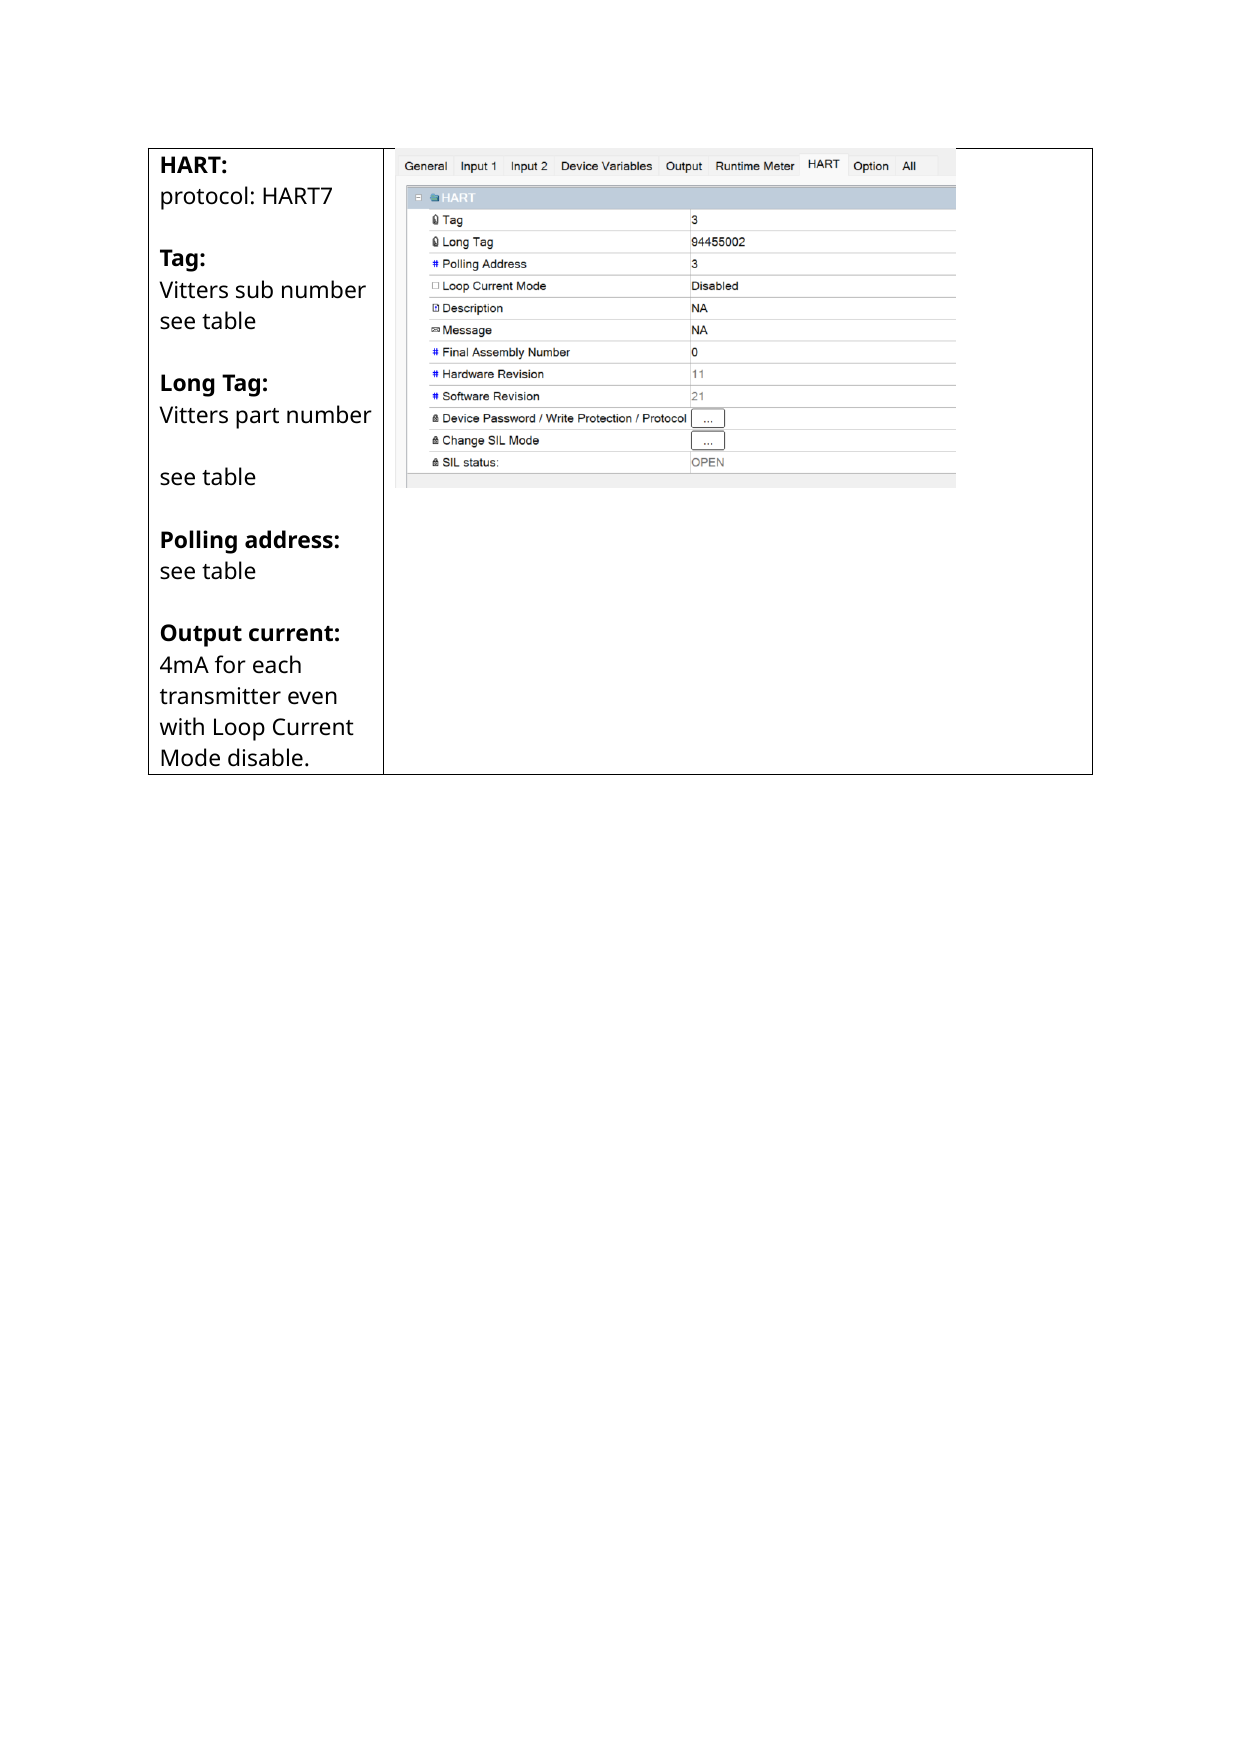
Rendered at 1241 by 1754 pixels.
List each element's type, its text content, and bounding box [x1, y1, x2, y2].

table_cell HART: protocol: HART7 Tag: Vitters sub number see table Long Tag: Vitters part number see table Polling address: see table Output current: 4mA for each transmitter even with Loop Current Mode disable. [149, 149, 383, 774]
table_cell [384, 149, 1092, 774]
picture [395, 148, 956, 488]
